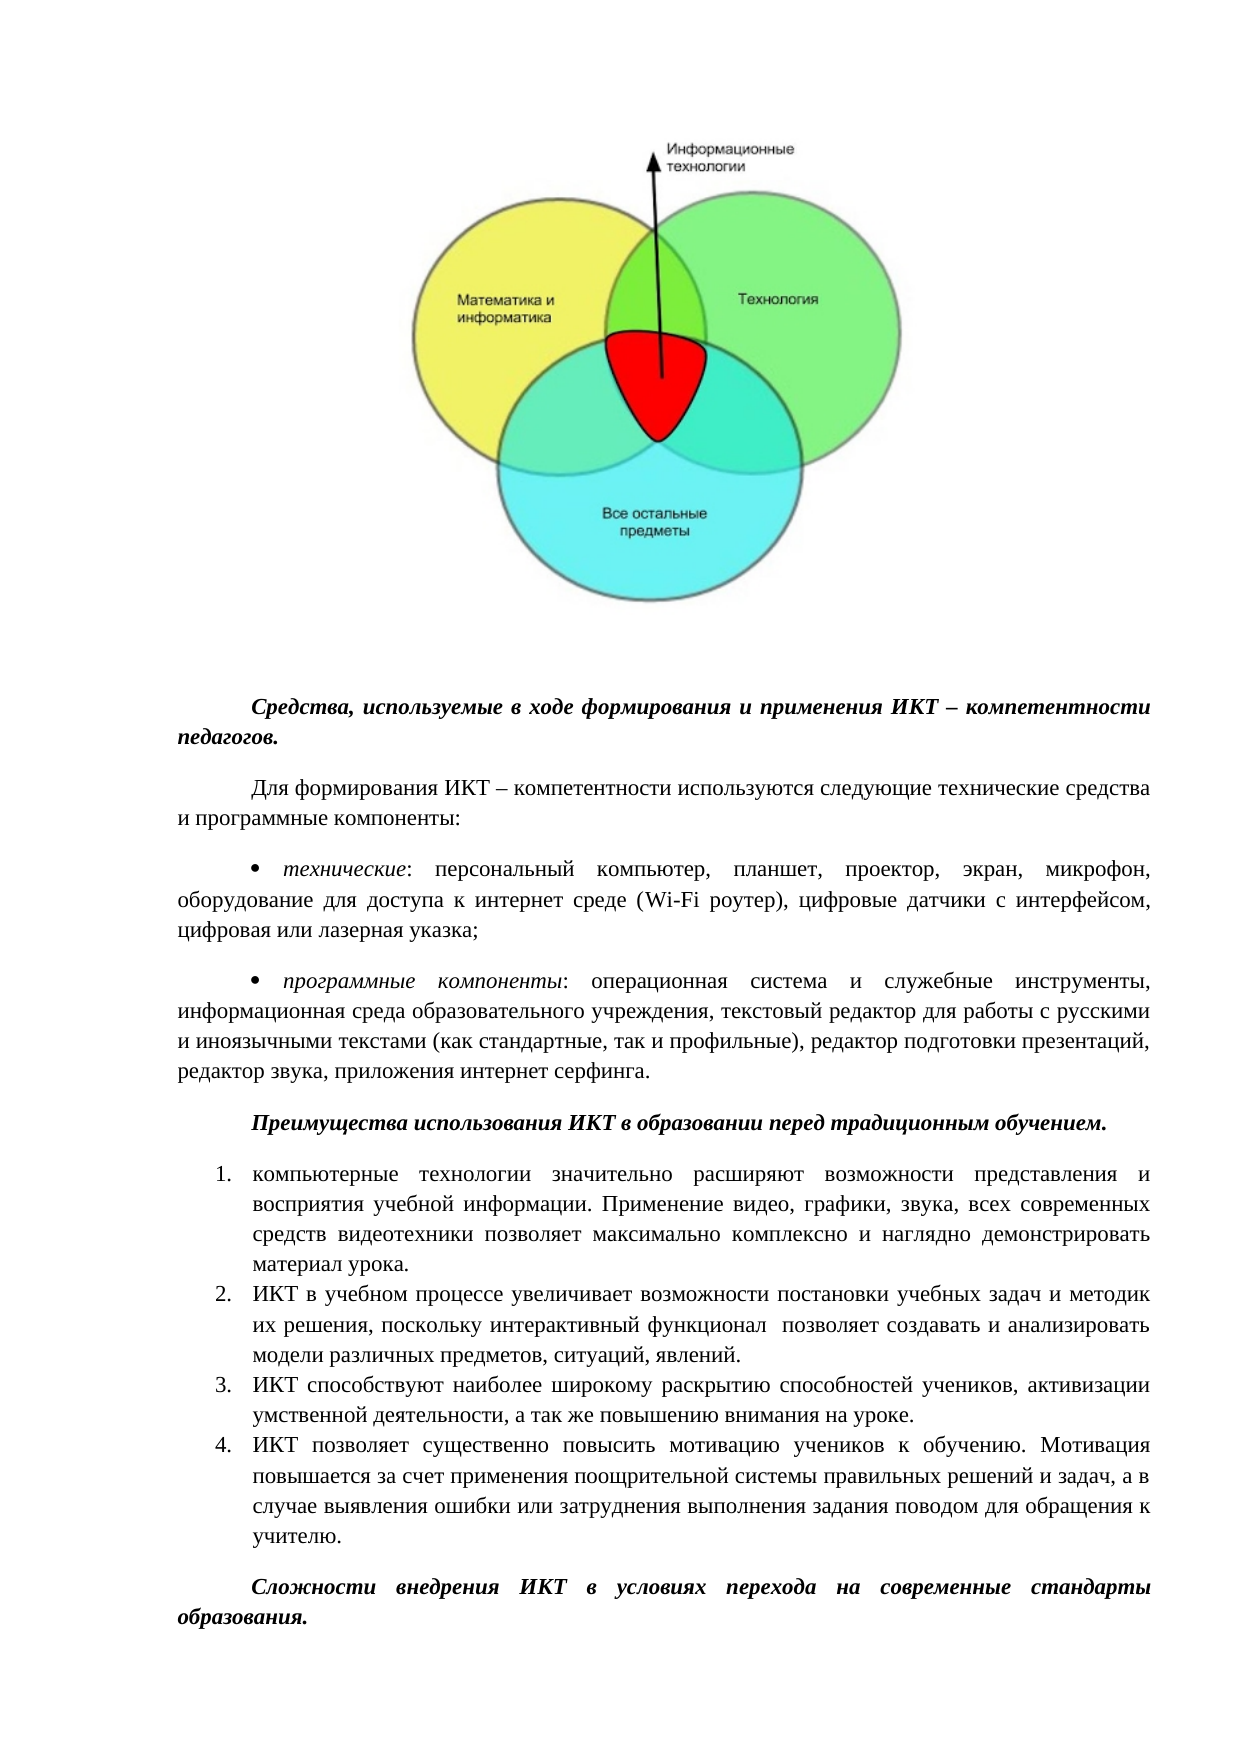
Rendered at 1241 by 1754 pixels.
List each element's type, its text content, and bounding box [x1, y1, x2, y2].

picture [398, 118, 930, 615]
text Сложности внедрения ИКТ в условиях перехода на современные стандарты образования. [177, 1573, 1152, 1630]
list ИКТ в учебном процессе увеличивает возможности постановки учебных задач и методик их решения, поскольку интерактивный функционал позволяет создавать и анализировать модели различных предметов, ситуаций, явлений. [215, 1281, 1152, 1367]
text Для формирования ИКТ – компетентности используются следующие технические средства и программные компоненты: [177, 774, 1152, 831]
list ИКТ способствуют наиболее широкому раскрытию способностей учеников, активизации умственной деятельности, а так же повышению внимания на уроке. [215, 1371, 1152, 1428]
text Преимущества использования ИКТ в образовании перед традиционным обучением. [177, 1109, 1152, 1135]
list компьютерные технологии значительно расширяют возможности представления и восприятия учебной информации. Применение видео, графики, звука, всех современных средств видеотехники позволяет максимально комплексно и наглядно демонстрировать материал урока. [215, 1160, 1152, 1277]
list ИКТ позволяет существенно повысить мотивацию учеников к обучению. Мотивация повышается за счет применения поощрительной системы правильных решений и задач, а в случае выявления ошибки или затруднения выполнения задания поводом для обращения к учителю. [215, 1432, 1152, 1548]
text технические: персональный компьютер, планшет, проектор, экран, микрофон, оборудование для доступа к интернет среде (Wi-Fi роутер), цифровые датчики с интерфейсом, цифровая или лазерная указка; [177, 856, 1152, 942]
text Средства, используемые в ходе формирования и применения ИКТ – компетентности педагогов. [177, 693, 1152, 749]
text программные компоненты: операционная система и служебные инструменты, информационная среда образовательного учреждения, текстовый редактор для работы с русскими и иноязычными текстами (как стандартные, так и профильные), редактор подготовки презентаций, редактор звука, приложения интернет серфинга. [177, 967, 1152, 1084]
